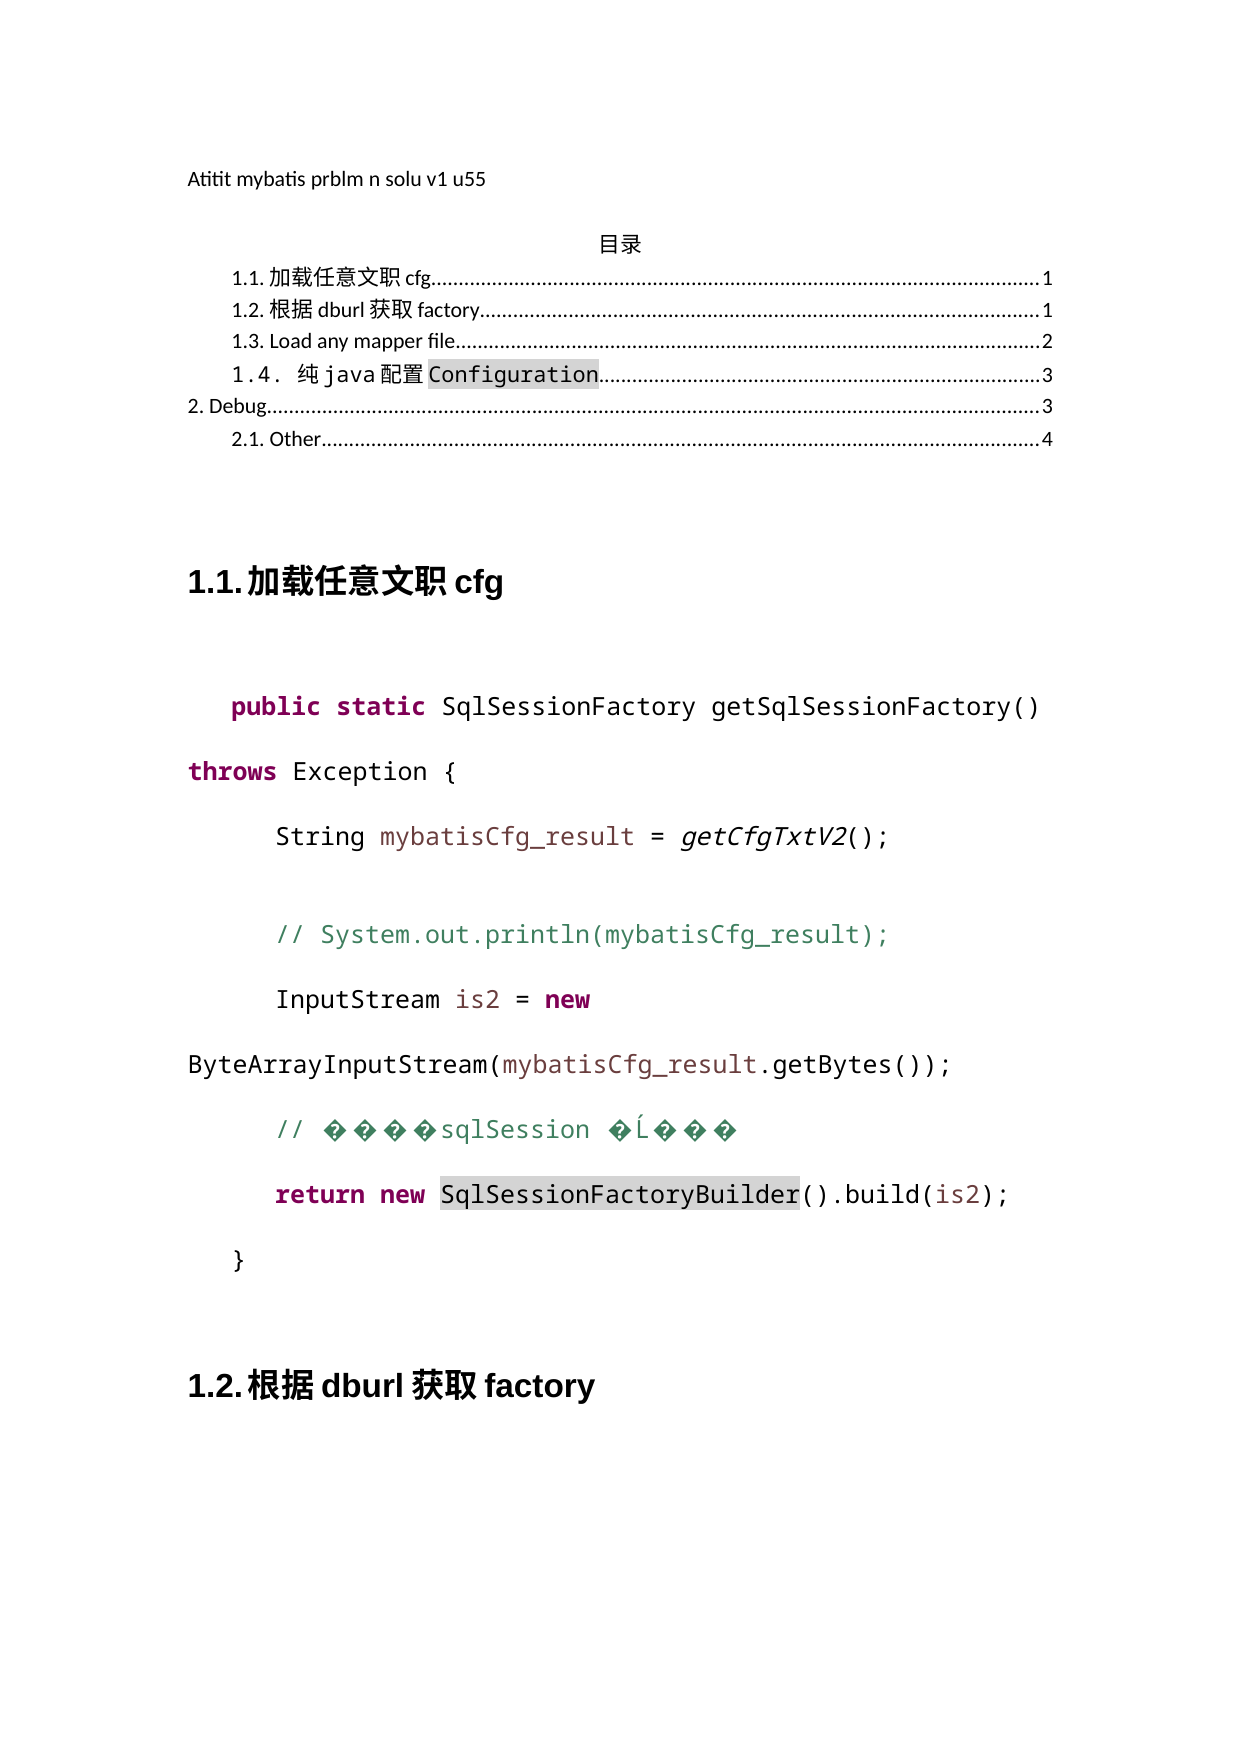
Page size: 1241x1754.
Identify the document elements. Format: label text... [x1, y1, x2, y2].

text public static SqlSessionFactory getSqlSessionFactory() throws Exception { [187, 673, 1053, 803]
subtitle 根据dburl获取factory [187, 1350, 1053, 1415]
text return new SqlSessionFactoryBuilder().build(is2); [187, 1161, 1053, 1226]
text Atitit mybatis prblm n solu v1 u55 [187, 162, 1053, 194]
text String mybatisCfg_result = getCfgTxtV2(); [187, 803, 1053, 868]
text // ����sqlSession �Ĺ��� [187, 1096, 1053, 1161]
text InputStream is2 = new ByteArrayInputStream(mybatisCfg_result.getBytes()); [187, 966, 1053, 1096]
subtitle 加载任意文职cfg [187, 547, 1053, 612]
text } [187, 1226, 1053, 1291]
text // System.out.println(mybatisCfg_result); [187, 901, 1053, 966]
